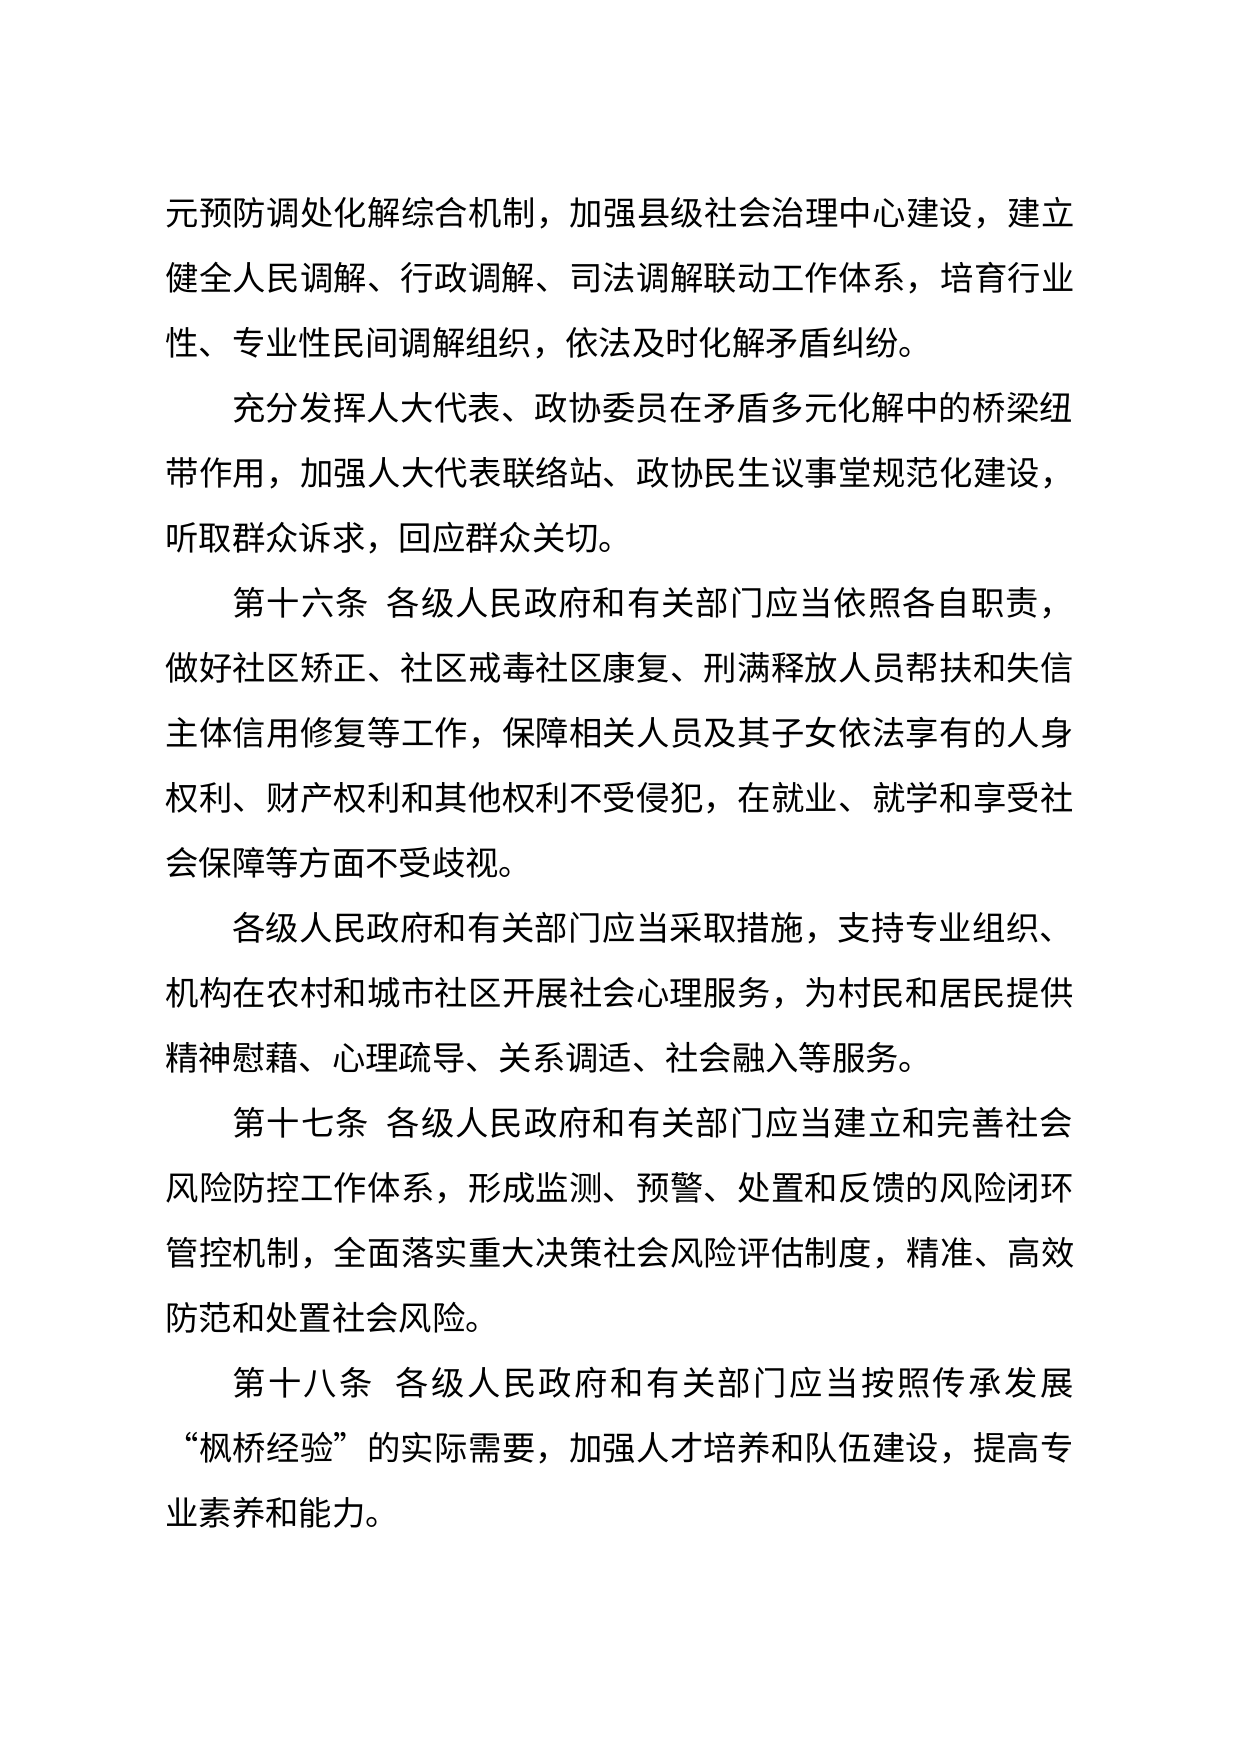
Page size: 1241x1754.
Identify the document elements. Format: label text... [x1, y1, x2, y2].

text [165, 178, 1075, 373]
text 第十六条 各级人民政府和有关部门应当依照各自职责，做好社区矫正、社区戒毒社区康复、刑满释放人员帮扶和失信主体信用修复等工作，保障相关人员及其子女依法享有的人身权利、财产权利和其他权利不受侵犯，在就业、就学和享受社会保障等方面不受歧视。 [165, 568, 1075, 893]
text 充分发挥人大代表、政协委员在矛盾多元化解中的桥梁纽带作用，加强人大代表联络站、政协民生议事堂规范化建设，听取群众诉求，回应群众关切。 [165, 373, 1075, 568]
text 第十七条 各级人民政府和有关部门应当建立和完善社会风险防控工作体系，形成监测、预警、处置和反馈的风险闭环管控机制，全面落实重大决策社会风险评估制度，精准、高效防范和处置社会风险。 [165, 1088, 1075, 1348]
text 第十八条 各级人民政府和有关部门应当按照传承发展“枫桥经验”的实际需要，加强人才培养和队伍建设，提高专业素养和能力。 [165, 1348, 1075, 1543]
text 各级人民政府和有关部门应当采取措施，支持专业组织、机构在农村和城市社区开展社会心理服务，为村民和居民提供精神慰藉、心理疏导、关系调适、社会融入等服务。 [165, 893, 1075, 1088]
